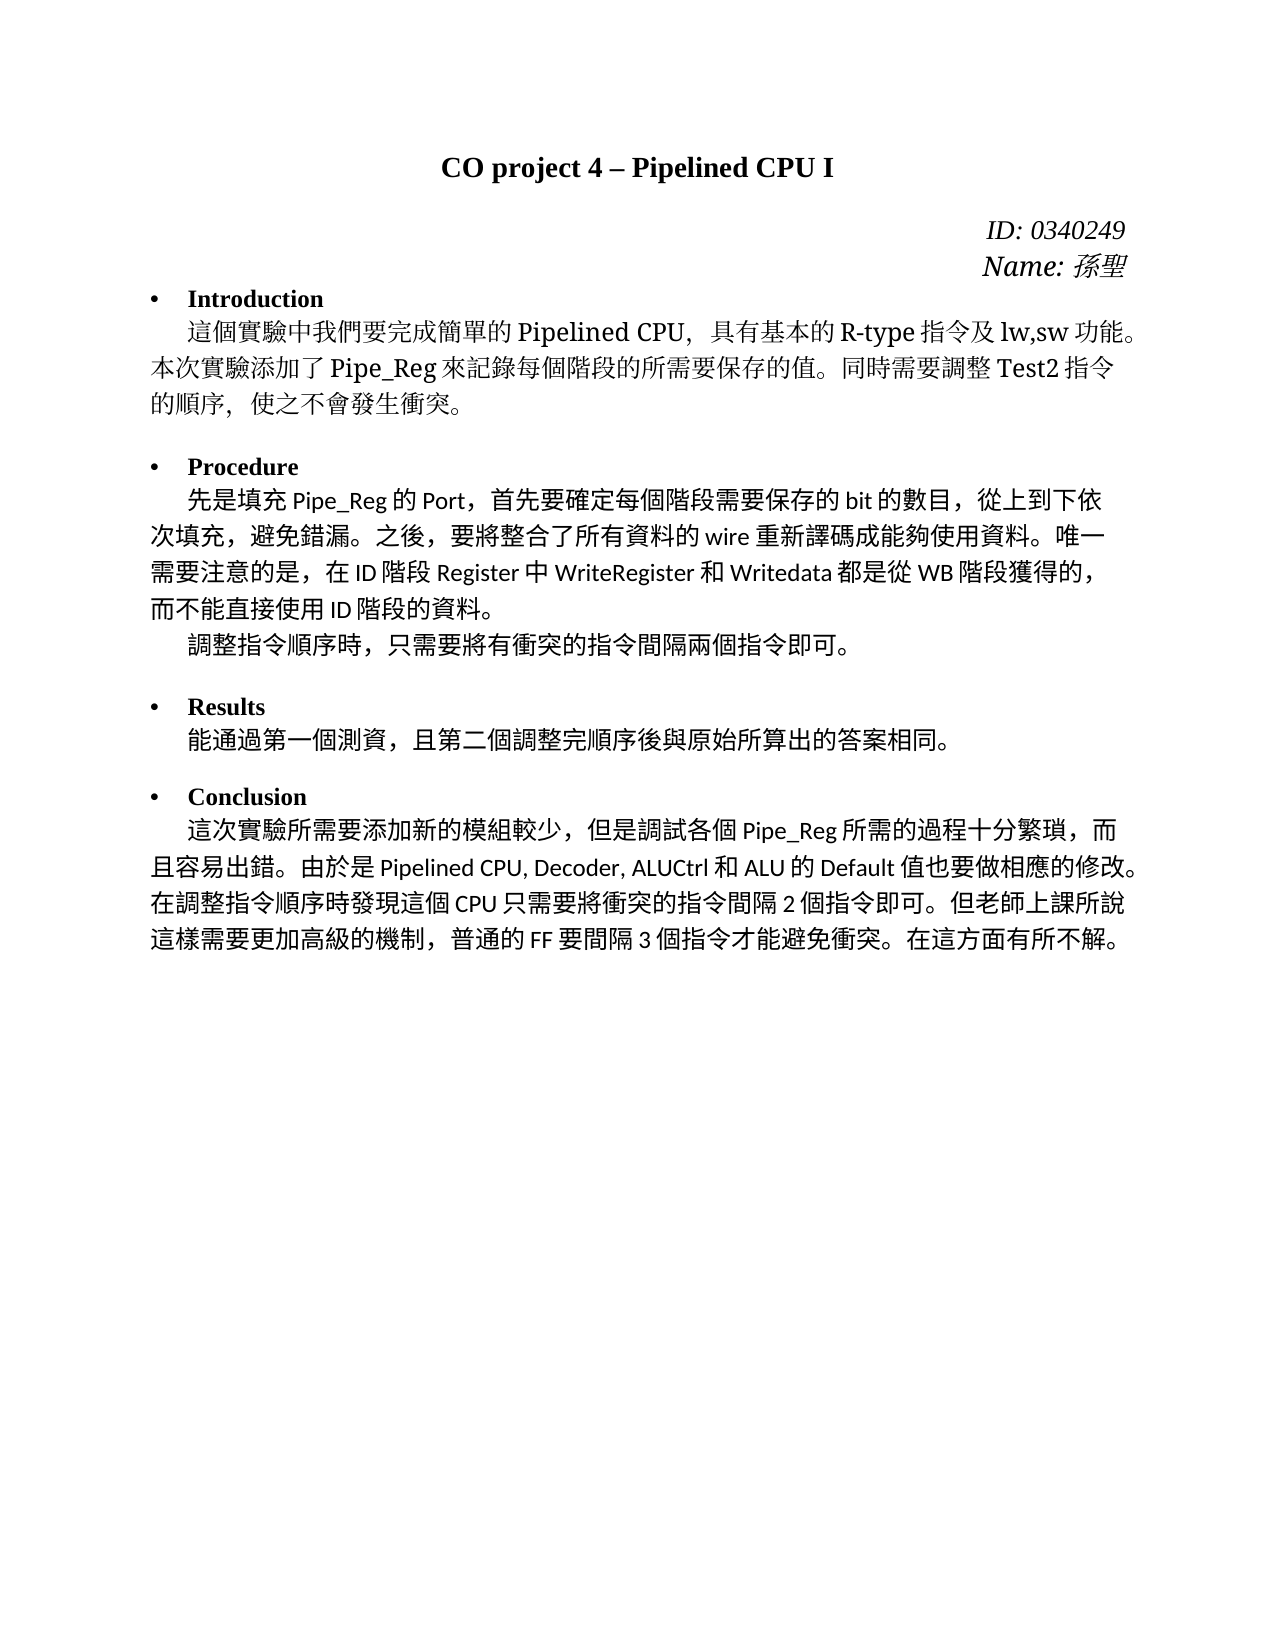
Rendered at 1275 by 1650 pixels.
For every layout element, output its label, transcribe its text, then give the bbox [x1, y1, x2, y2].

text 先是填充Pipe_Reg的Port，首先要確定每個階段需要保存的bit的數目，從上到下依次填充，避免錯漏。之後，要將整合了所有資料的wire重新譯碼成能夠使用資料。唯一需要注意的是，在ID階段Register中WriteRegister和Writedata都是從WB階段獲得的，而不能直接使用ID階段的資料。 [150, 480, 1125, 625]
list Conclusion [150, 782, 1125, 811]
text ID: 0340249 [150, 214, 1125, 245]
list Procedure [150, 452, 1125, 480]
text Name: 孫聖 [150, 245, 1125, 284]
list Results [150, 692, 1125, 721]
list Introduction [150, 284, 1125, 313]
text 能通過第一個測資，且第二個調整完順序後與原始所算出的答案相同。 [150, 721, 1125, 757]
text 調整指令順序時，只需要將有衝突的指令間隔兩個指令即可。 [150, 625, 1125, 662]
text 這個實驗中我們要完成簡單的Pipelined CPU，具有基本的R-type指令及lw,sw功能。本次實驗添加了Pipe_Reg來記錄每個階段的所需要保存的值。同時需要調整Test2指令的順序，使之不會發生衝突。 [150, 313, 1125, 421]
text CO project 4 – Pipelined CPU I [150, 150, 1125, 183]
text 這次實驗所需要添加新的模組較少，但是調試各個Pipe_Reg所需的過程十分繁瑣，而且容易出錯。由於是Pipelined CPU, Decoder, ALUCtrl和ALU的Default值也要做相應的修改。在調整指令順序時發現這個CPU只需要將衝突的指令間隔2個指令即可。但老師上課所說這樣需要更加高級的機制，普通的FF要間隔3個指令才能避免衝突。在這方面有所不解。 [150, 811, 1125, 956]
